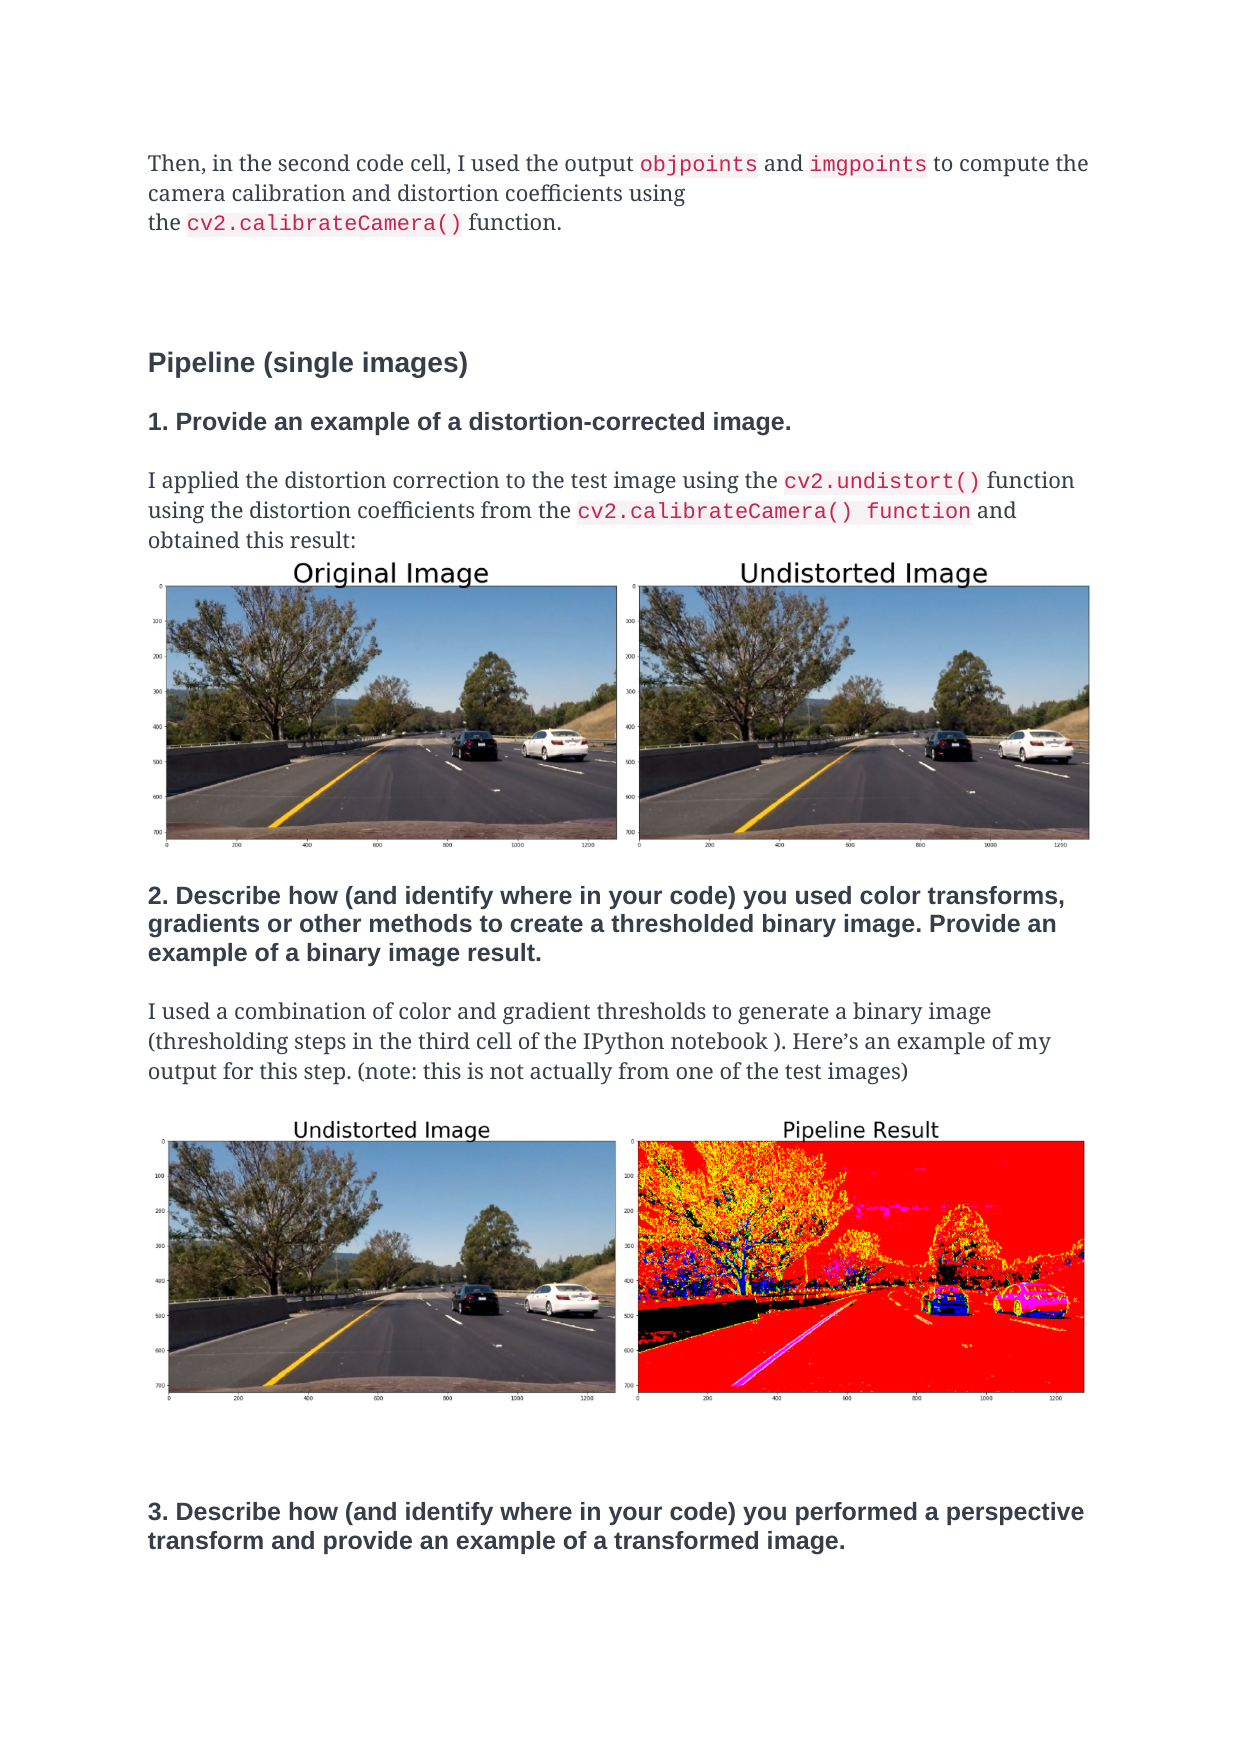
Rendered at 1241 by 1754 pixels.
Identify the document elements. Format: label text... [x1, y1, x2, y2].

text Then, in the second code cell, I used the output objpoints and imgpoints to compute the camera calibration and distortion coefficients using the cv2.calibrateCamera() function. [148, 148, 1093, 237]
picture [147, 555, 1093, 852]
picture [147, 1114, 1093, 1418]
text 1. Provide an example of a distortion-corrected image. [148, 407, 1093, 436]
text I used a combination of color and gradient thresholds to generate a binary image (thresholding steps in the third cell of the IPython notebook ). Here’s an example of my output for this step. (note: this is not actually from one of the test images) [148, 996, 1093, 1086]
text Pipeline (single images) [148, 346, 1093, 378]
text 3. Describe how (and identify where in your code) you performed a perspective transform and provide an example of a transformed image. [148, 1497, 1093, 1554]
text I applied the distortion correction to the test image using the cv2.undistort() function using the distortion coefficients from the cv2.calibrateCamera() function and obtained this result: [148, 465, 1093, 555]
text 2. Describe how (and identify where in your code) you used color transforms, gradients or other methods to create a thresholded binary image. Provide an example of a binary image result. [148, 881, 1093, 967]
